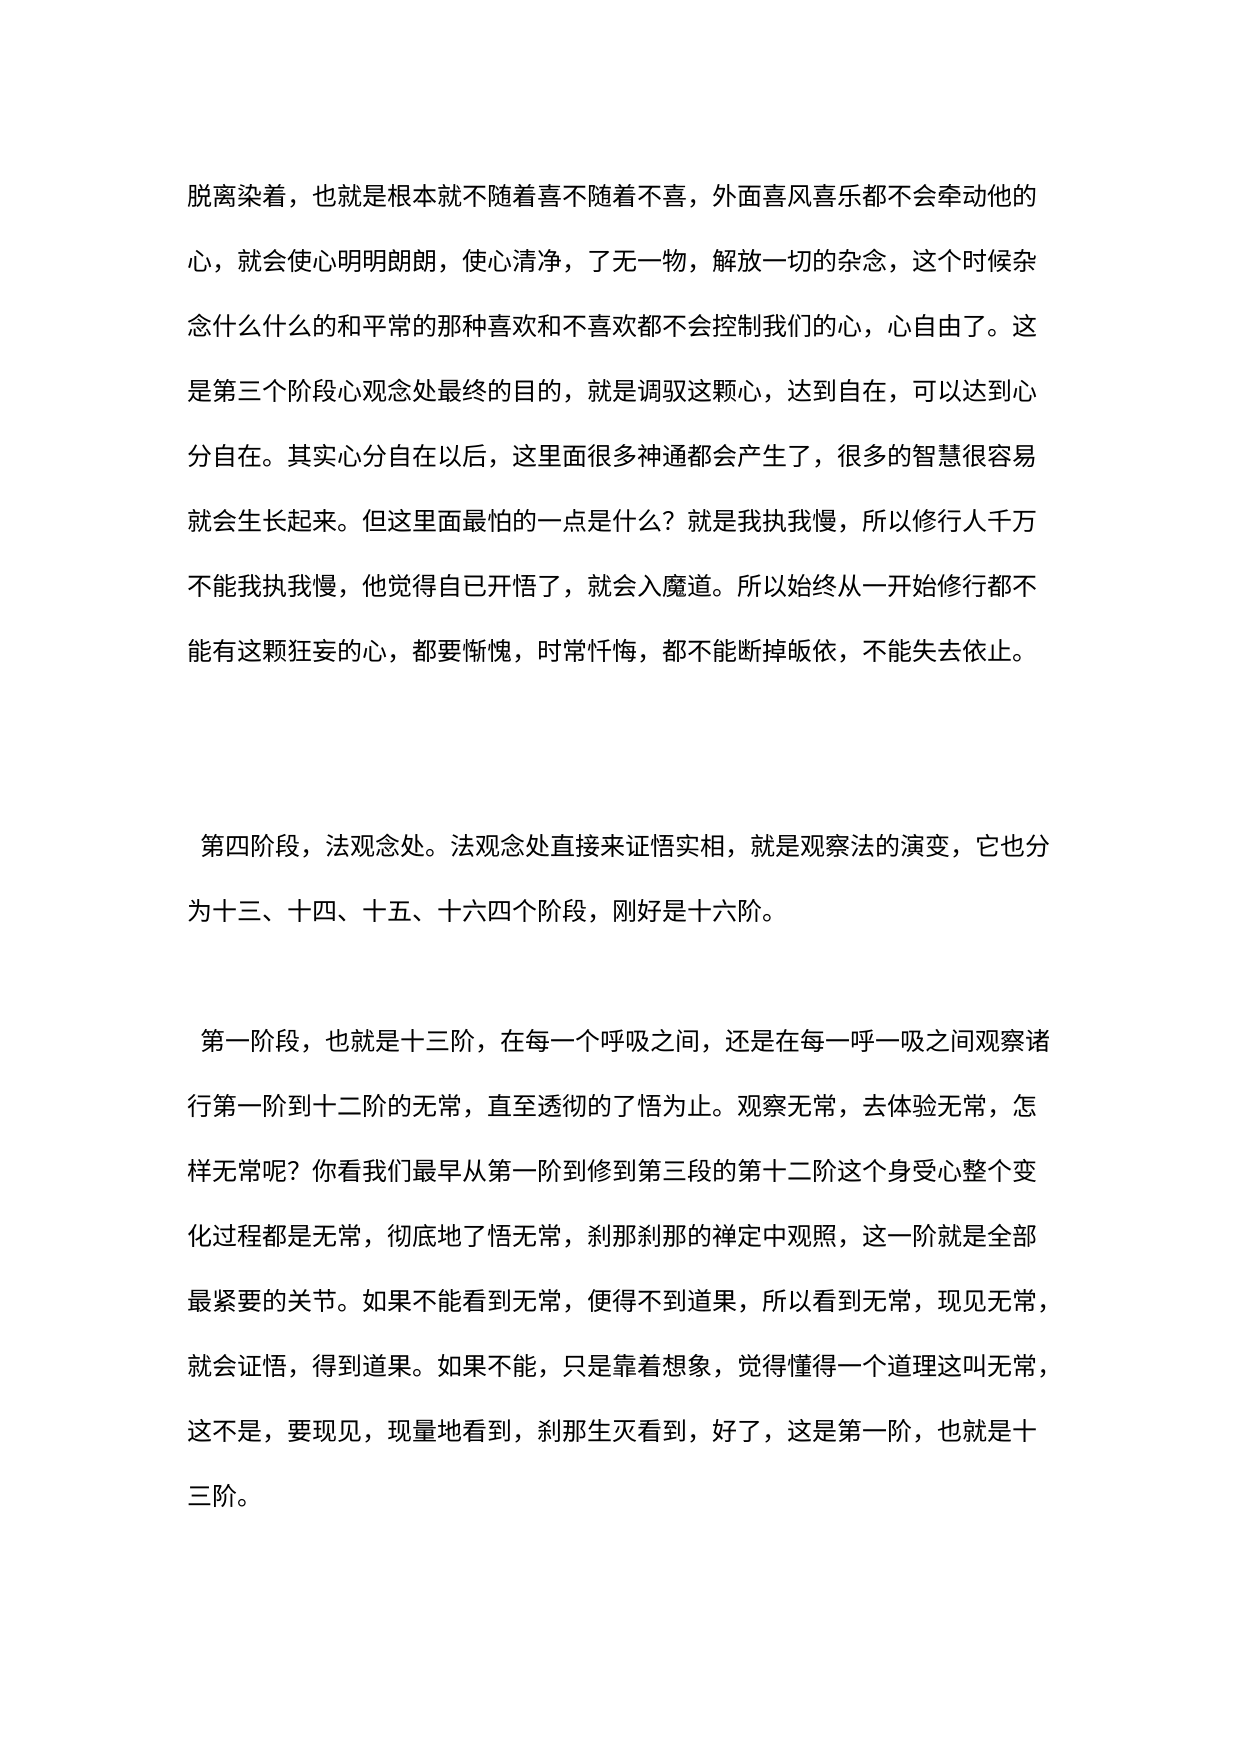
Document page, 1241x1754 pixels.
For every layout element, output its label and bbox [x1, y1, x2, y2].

text [187, 162, 1053, 1527]
